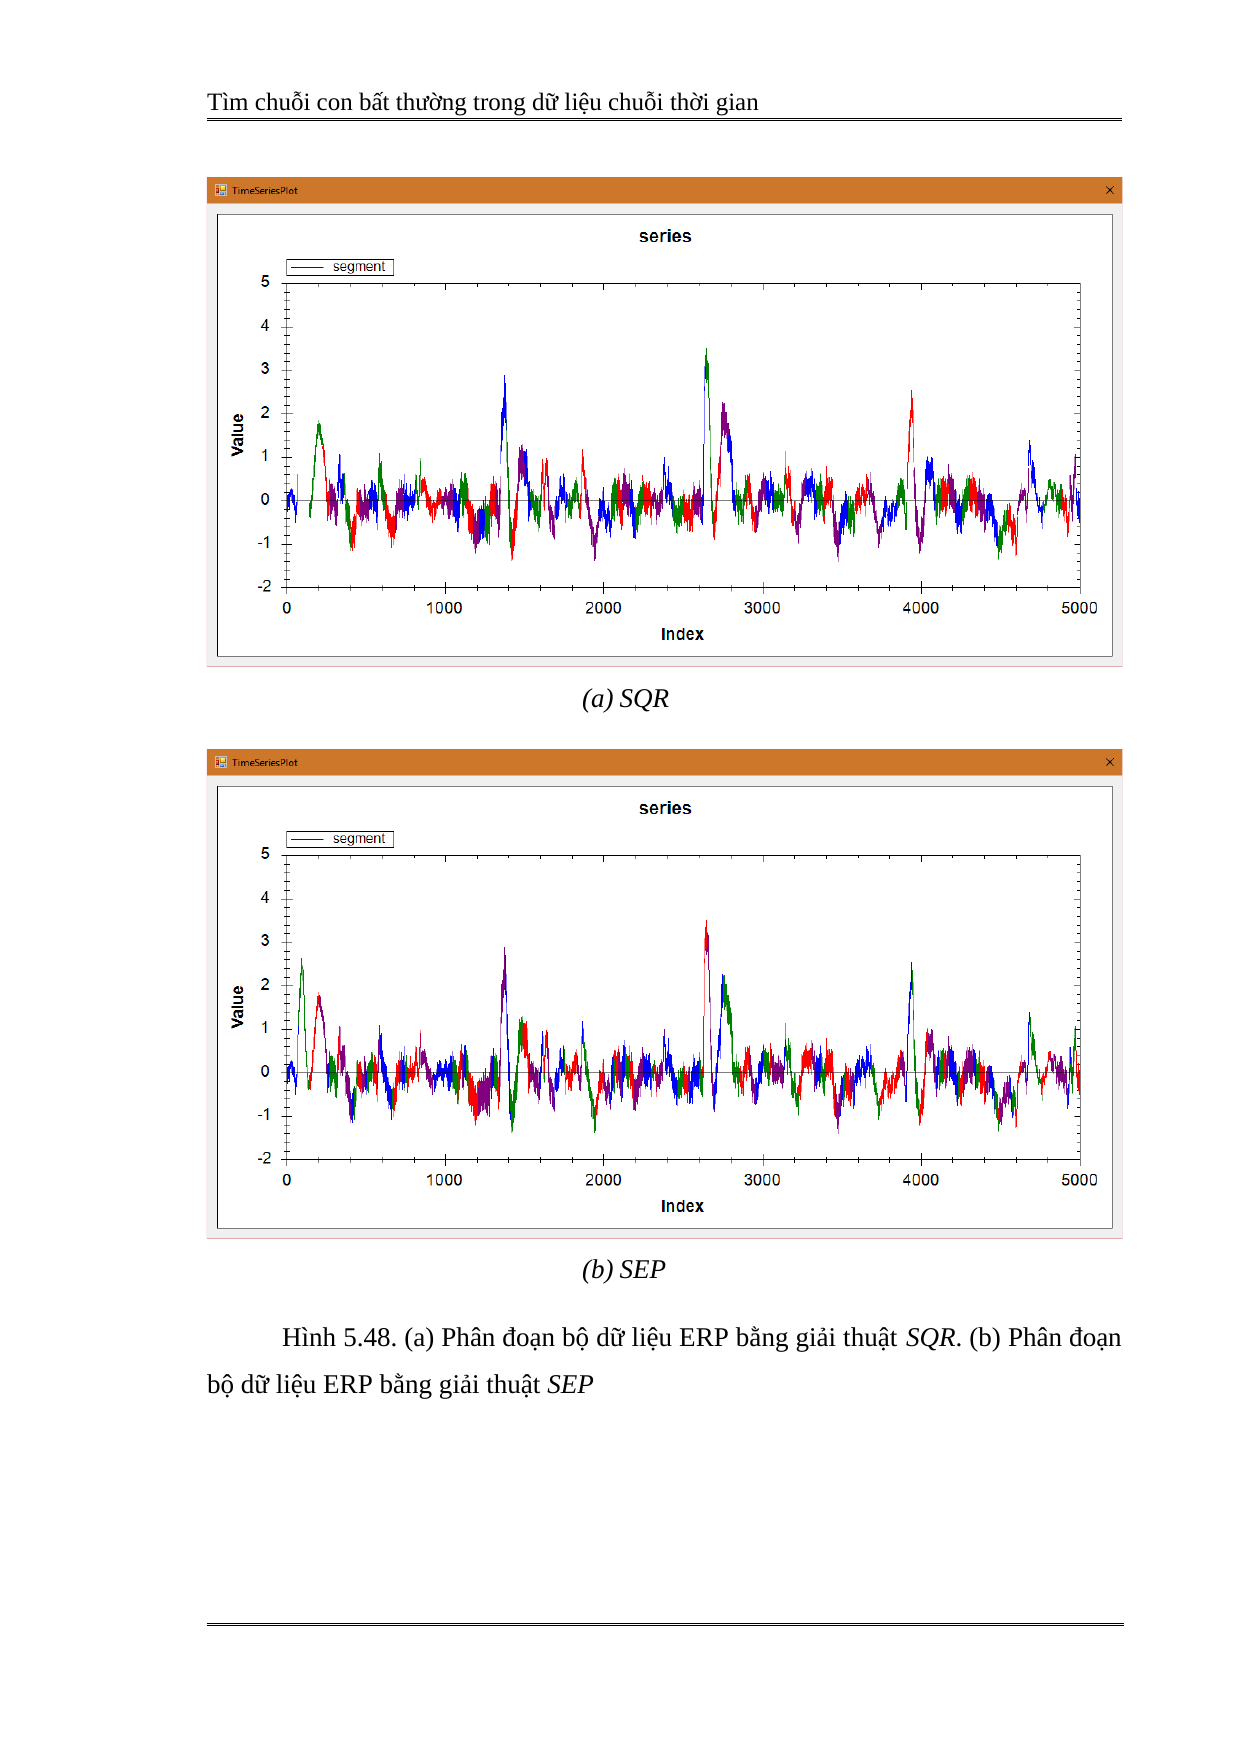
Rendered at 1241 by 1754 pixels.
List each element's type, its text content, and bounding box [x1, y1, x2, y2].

picture [206, 177, 1123, 667]
picture [206, 749, 1123, 1239]
list SQR [582, 682, 1122, 713]
list SEP [582, 1254, 1122, 1285]
